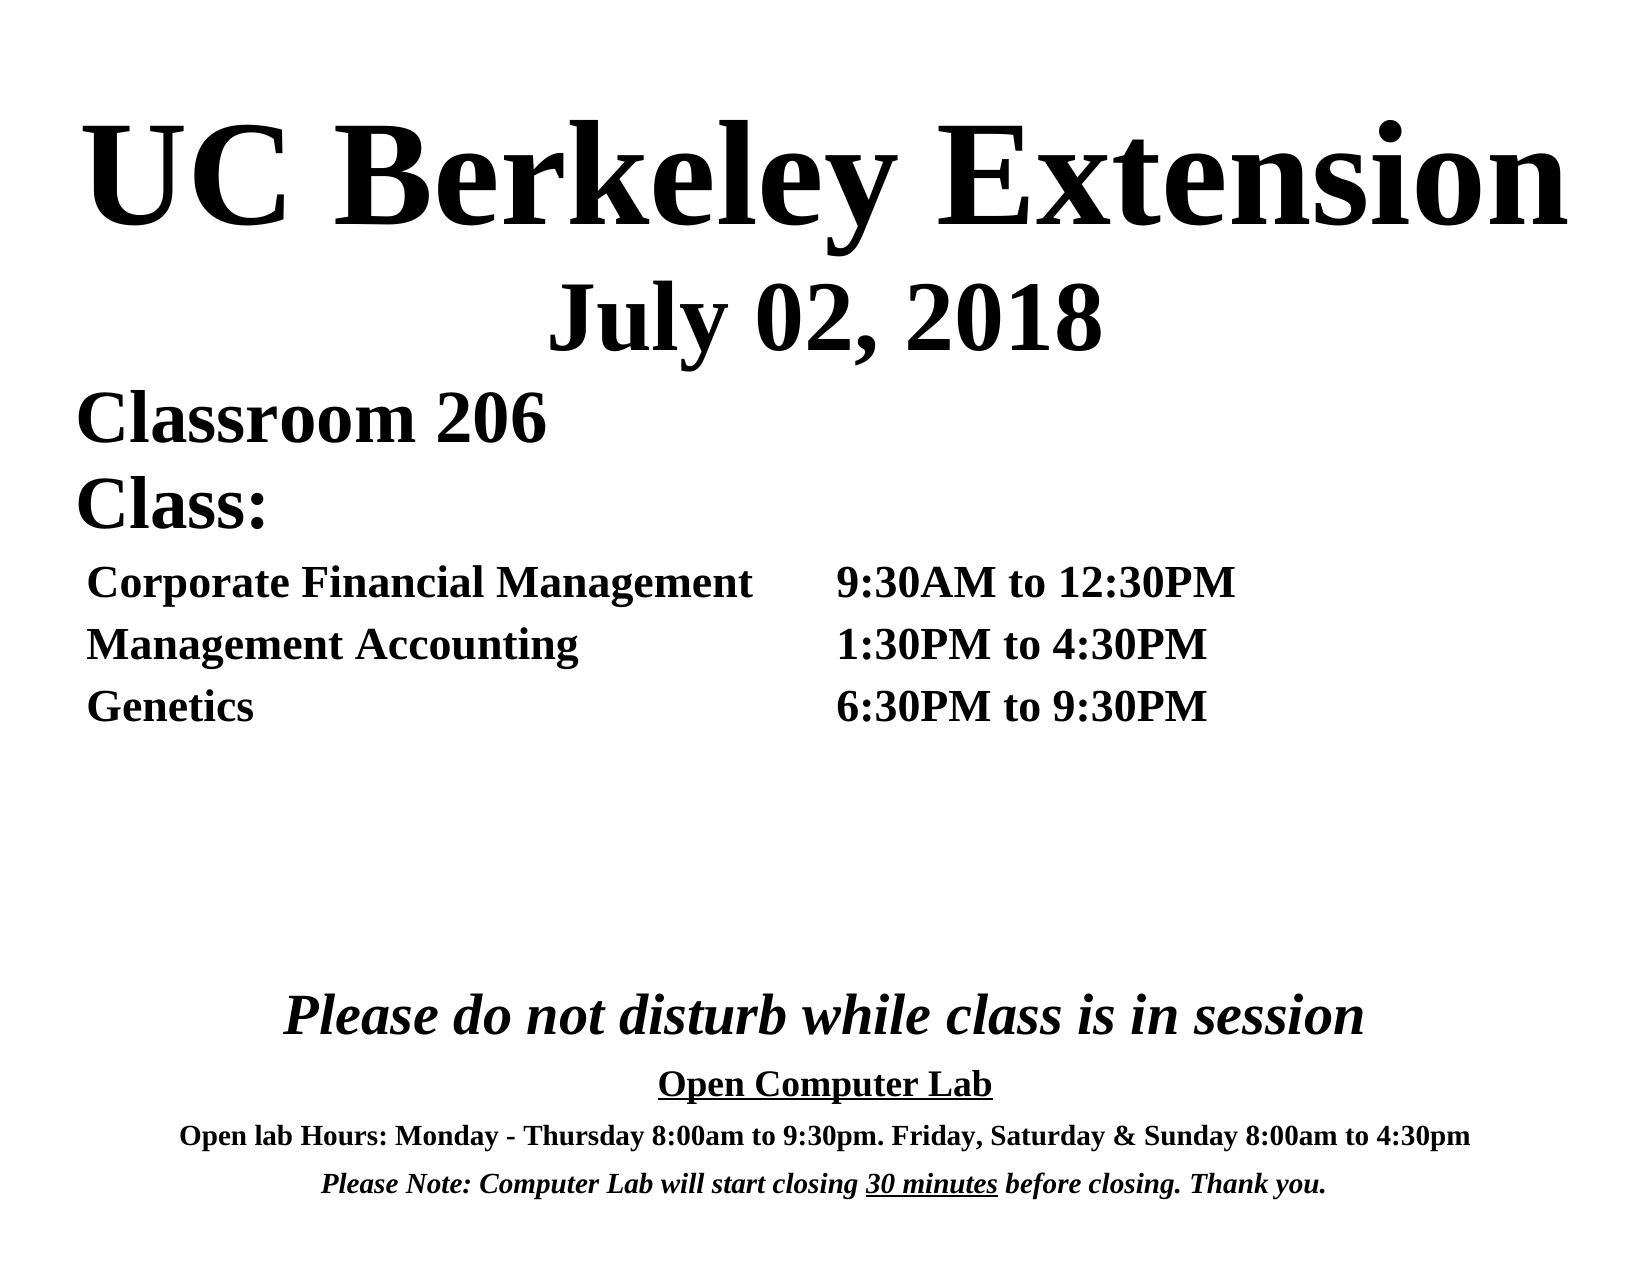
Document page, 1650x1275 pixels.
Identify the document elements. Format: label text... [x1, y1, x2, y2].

table_cell Genetics [75, 679, 825, 741]
table_header Corporate Financial Management [75, 554, 825, 616]
text July 02, 2018 [75, 257, 1575, 372]
table_header 9:30AM to 12:30PM [825, 554, 1575, 616]
text Classroom 206 [75, 372, 1575, 458]
text Class: [75, 458, 1575, 554]
text UC Berkeley Extension [75, 84, 1575, 257]
table_cell 6:30PM to 9:30PM [825, 679, 1575, 741]
table_cell 1:30PM to 4:30PM [825, 616, 1575, 679]
table_cell Management Accounting [75, 616, 825, 679]
